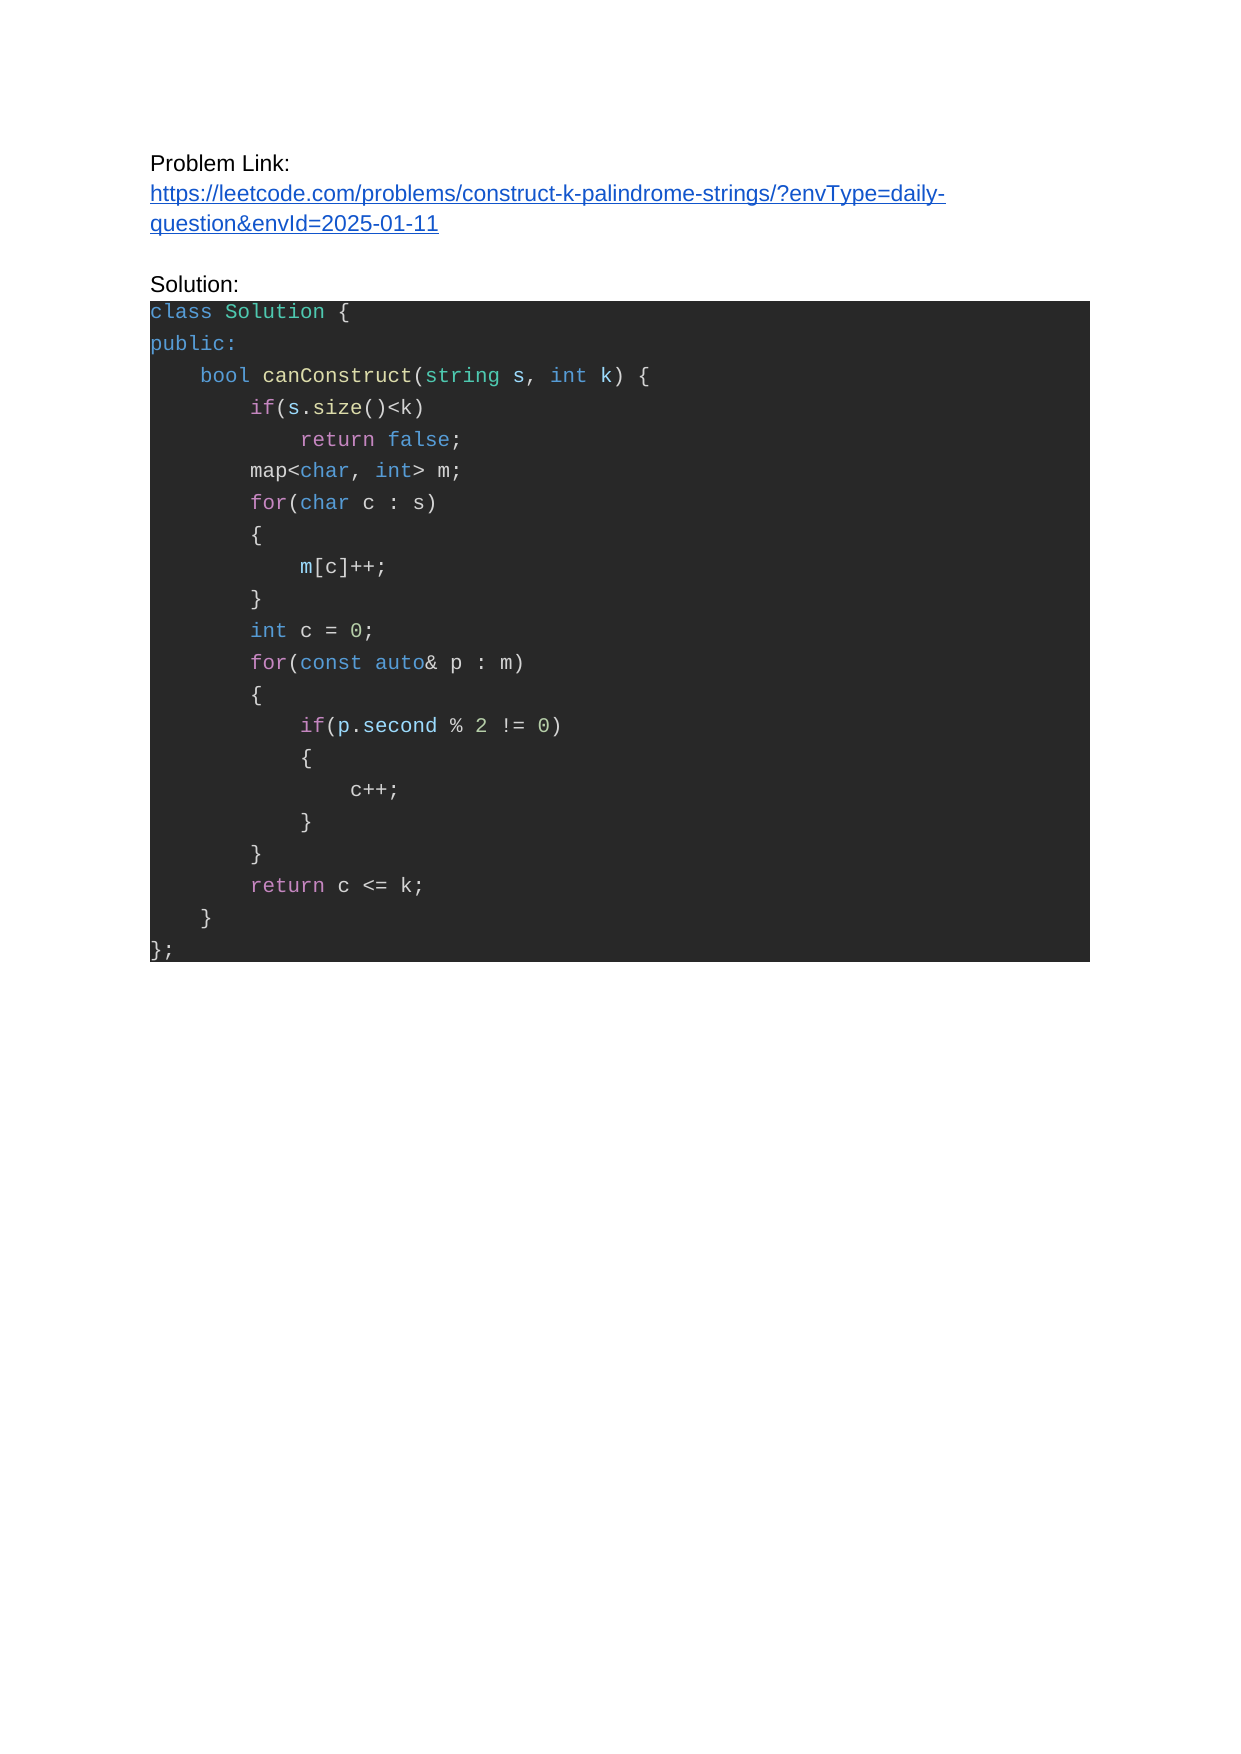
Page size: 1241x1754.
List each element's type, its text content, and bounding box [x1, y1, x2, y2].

text { [150, 747, 1090, 771]
text } [150, 843, 1090, 867]
text c++; [150, 779, 1090, 803]
text Solution: [150, 271, 1090, 297]
text public: [150, 333, 1090, 357]
text for(char c : s) [150, 492, 1090, 516]
text if(s.size()<k) [150, 397, 1090, 420]
text } [150, 588, 1090, 612]
text { [150, 524, 1090, 548]
text https://leetcode.com/problems/construct-k-palindrome-strings/?envType=daily-question&envId=2025-01-11 [150, 180, 1090, 237]
text for(const auto& p : m) [150, 652, 1090, 675]
text class Solution { [150, 301, 1090, 325]
text bool canConstruct(string s, int k) { [150, 365, 1090, 388]
text } [150, 907, 1090, 930]
text if(p.second % 2 != 0) [150, 715, 1090, 739]
text int c = 0; [150, 620, 1090, 643]
text }; [150, 938, 1090, 962]
text } [150, 811, 1090, 835]
text return c <= k; [150, 875, 1090, 898]
text Problem Link: [150, 150, 1090, 176]
text map<char, int> m; [150, 460, 1090, 484]
text return false; [150, 428, 1090, 452]
text { [150, 683, 1090, 707]
text m[c]++; [150, 556, 1090, 580]
